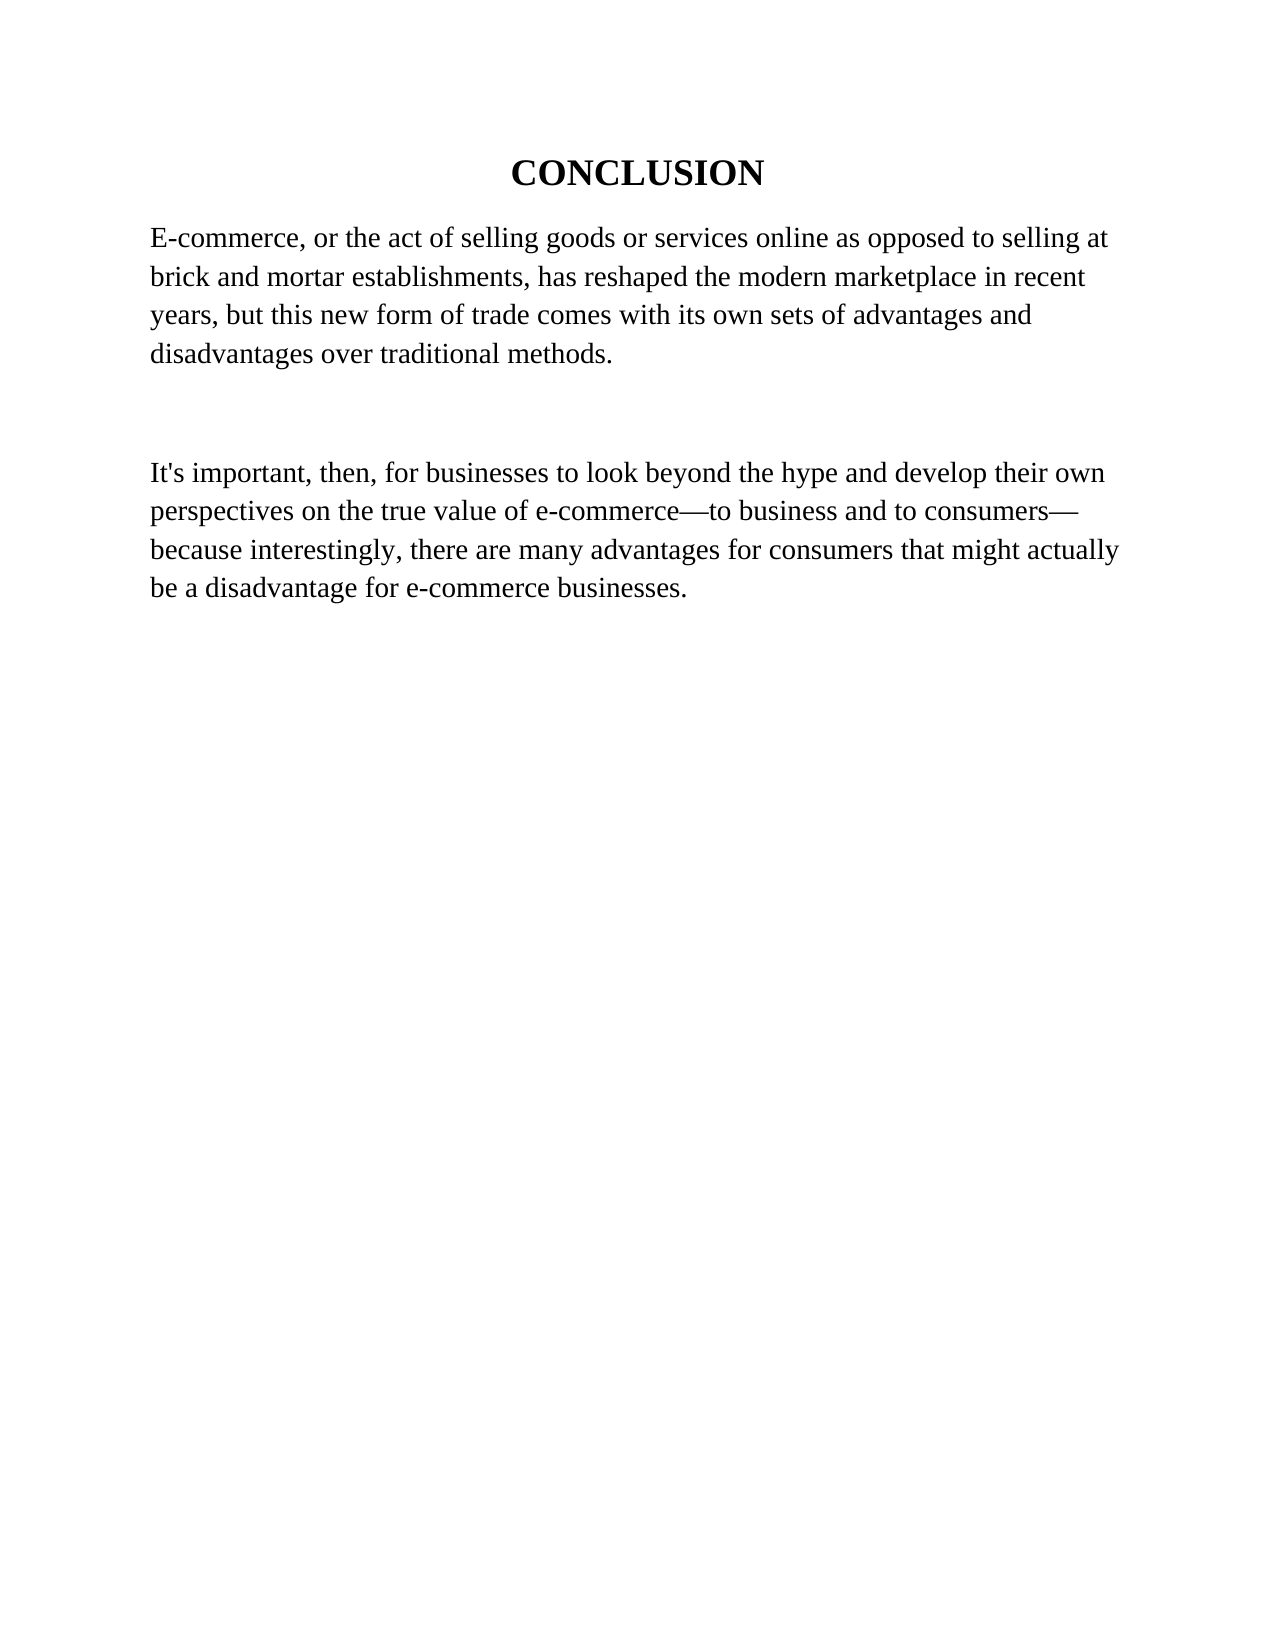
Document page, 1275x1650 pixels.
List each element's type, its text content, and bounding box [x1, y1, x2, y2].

text CONCLUSION [150, 150, 1125, 193]
text It's important, then, for businesses to look beyond the hype and develop their own perspectives on the true value of e-commerce—to business and to consumers—because interestingly, there are many advantages for consumers that might actually be a disadvantage for e-commerce businesses. [150, 455, 1125, 604]
text E-commerce, or the act of selling goods or services online as opposed to selling at brick and mortar establishments, has reshaped the modern marketplace in recent years, but this new form of trade comes with its own sets of advantages and disadvantages over traditional methods. [150, 220, 1125, 369]
